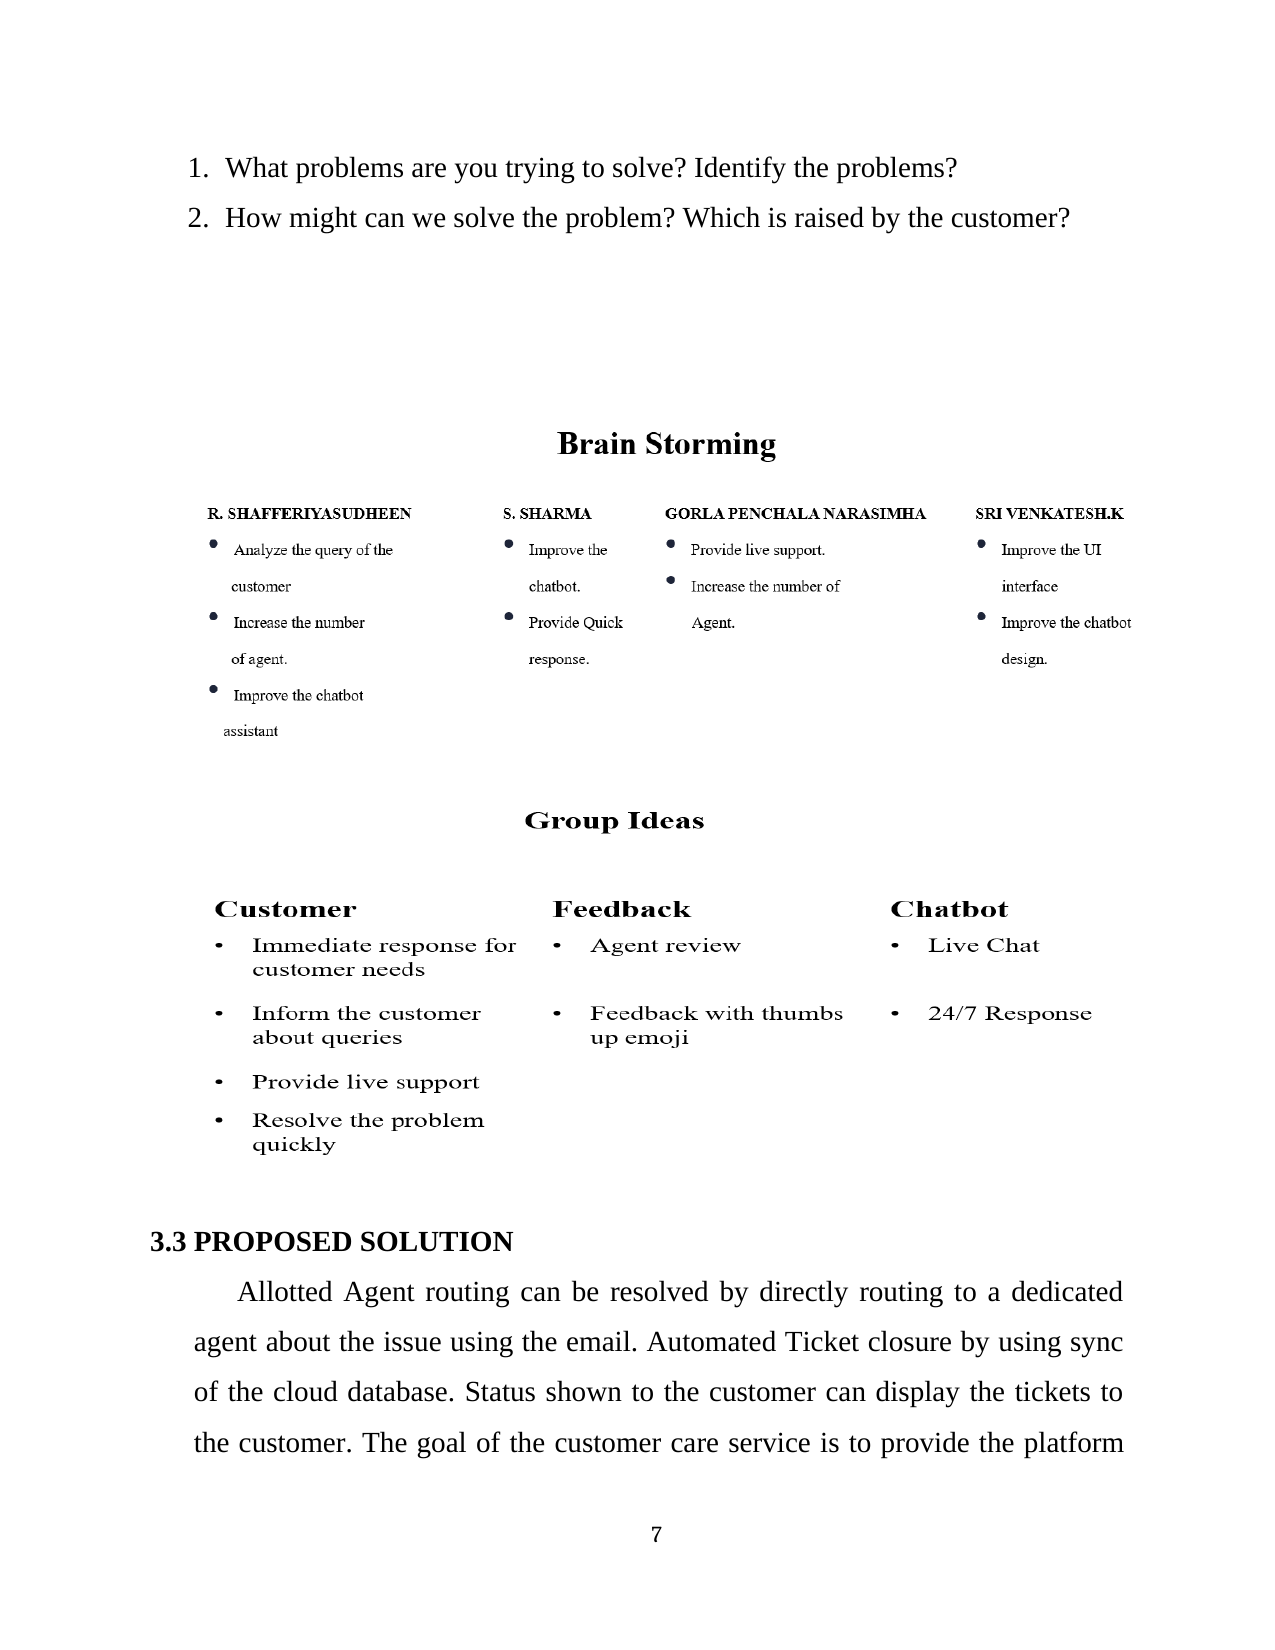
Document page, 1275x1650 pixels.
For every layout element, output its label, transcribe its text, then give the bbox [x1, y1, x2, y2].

list PROPOSED SOLUTION [150, 1224, 1125, 1257]
list How might can we solve the problem? Which is raised by the customer? [187, 200, 1125, 234]
picture [187, 795, 1163, 1186]
picture [187, 401, 1163, 758]
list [194, 1274, 1125, 1458]
list What problems are you trying to solve? Identify the problems? [187, 150, 1125, 183]
